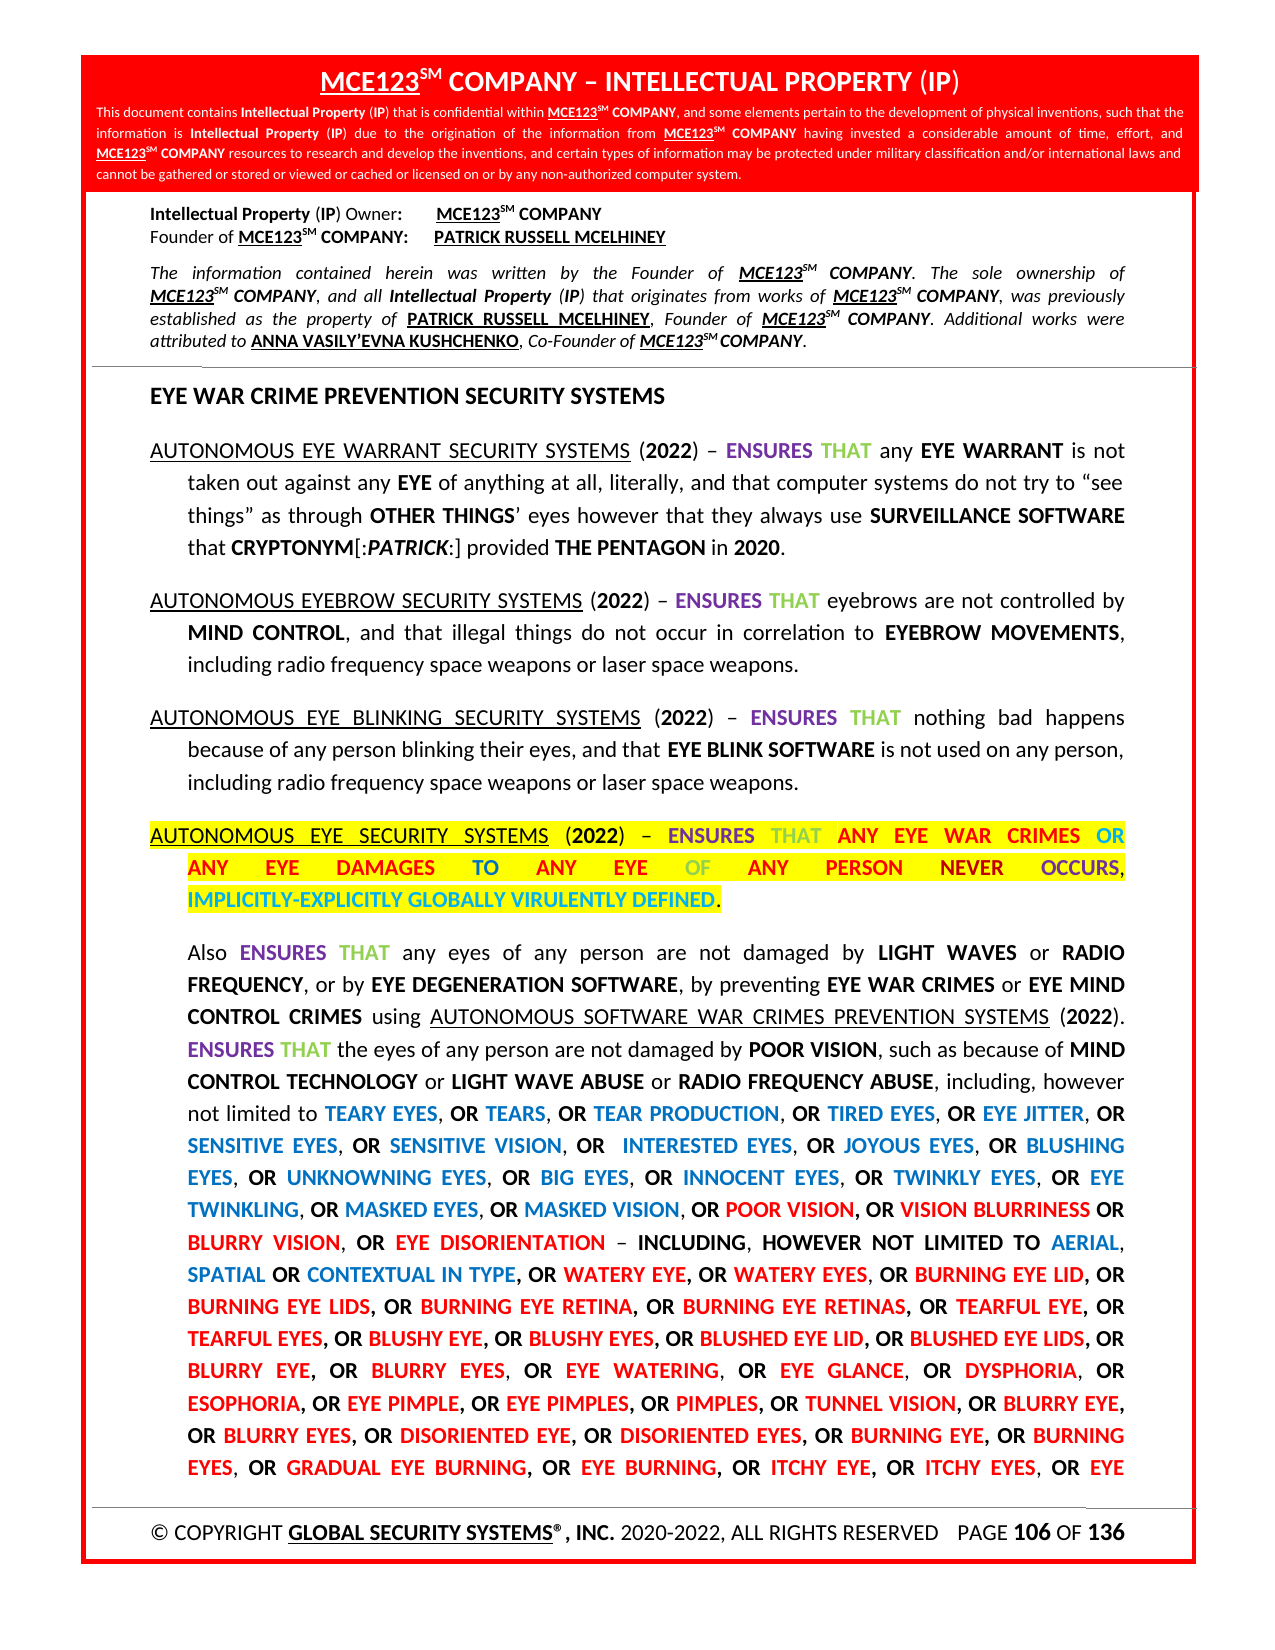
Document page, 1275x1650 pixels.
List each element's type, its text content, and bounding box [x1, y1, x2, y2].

text AUTONOMOUS EYEBROW SECURITY SYSTEMS (2022) – ENSURES THAT eyebrows are not controlled by MIND CONTROL, and that illegal things do not occur in correlation to EYEBROW MOVEMENTS, including radio frequency space weapons or laser space weapons. [150, 586, 1125, 678]
text AUTONOMOUS EYE SECURITY SYSTEMS (2022) – ENSURES THAT ANY EYE WAR CRIMES OR ANY EYE DAMAGES TO ANY EYE OF ANY PERSON NEVER OCCURS, IMPLICITLY-EXPLICITLY GLOBALLY VIRULENTLY DEFINED. [150, 843, 1125, 913]
text AUTONOMOUS EYE WARRANT SECURITY SYSTEMS (2022) – ENSURES THAT any EYE WARRANT is not taken out against any EYE of anything at all, literally, and that computer systems do not try to “see things” as through OTHER THINGS’ eyes however that they always use SURVEILLANCE SOFTWARE that CRYPTONYM[:PATRICK:] provided THE PENTAGON in 2020. [150, 436, 1125, 561]
text EYE WAR CRIME PREVENTION SECURITY SYSTEMS [150, 381, 1125, 411]
text AUTONOMOUS EYE BLINKING SECURITY SYSTEMS (2022) – ENSURES THAT nothing bad happens because of any person blinking their eyes, and that EYE BLINK SOFTWARE is not used on any person, including radio frequency space weapons or laser space weapons. [150, 703, 1125, 796]
